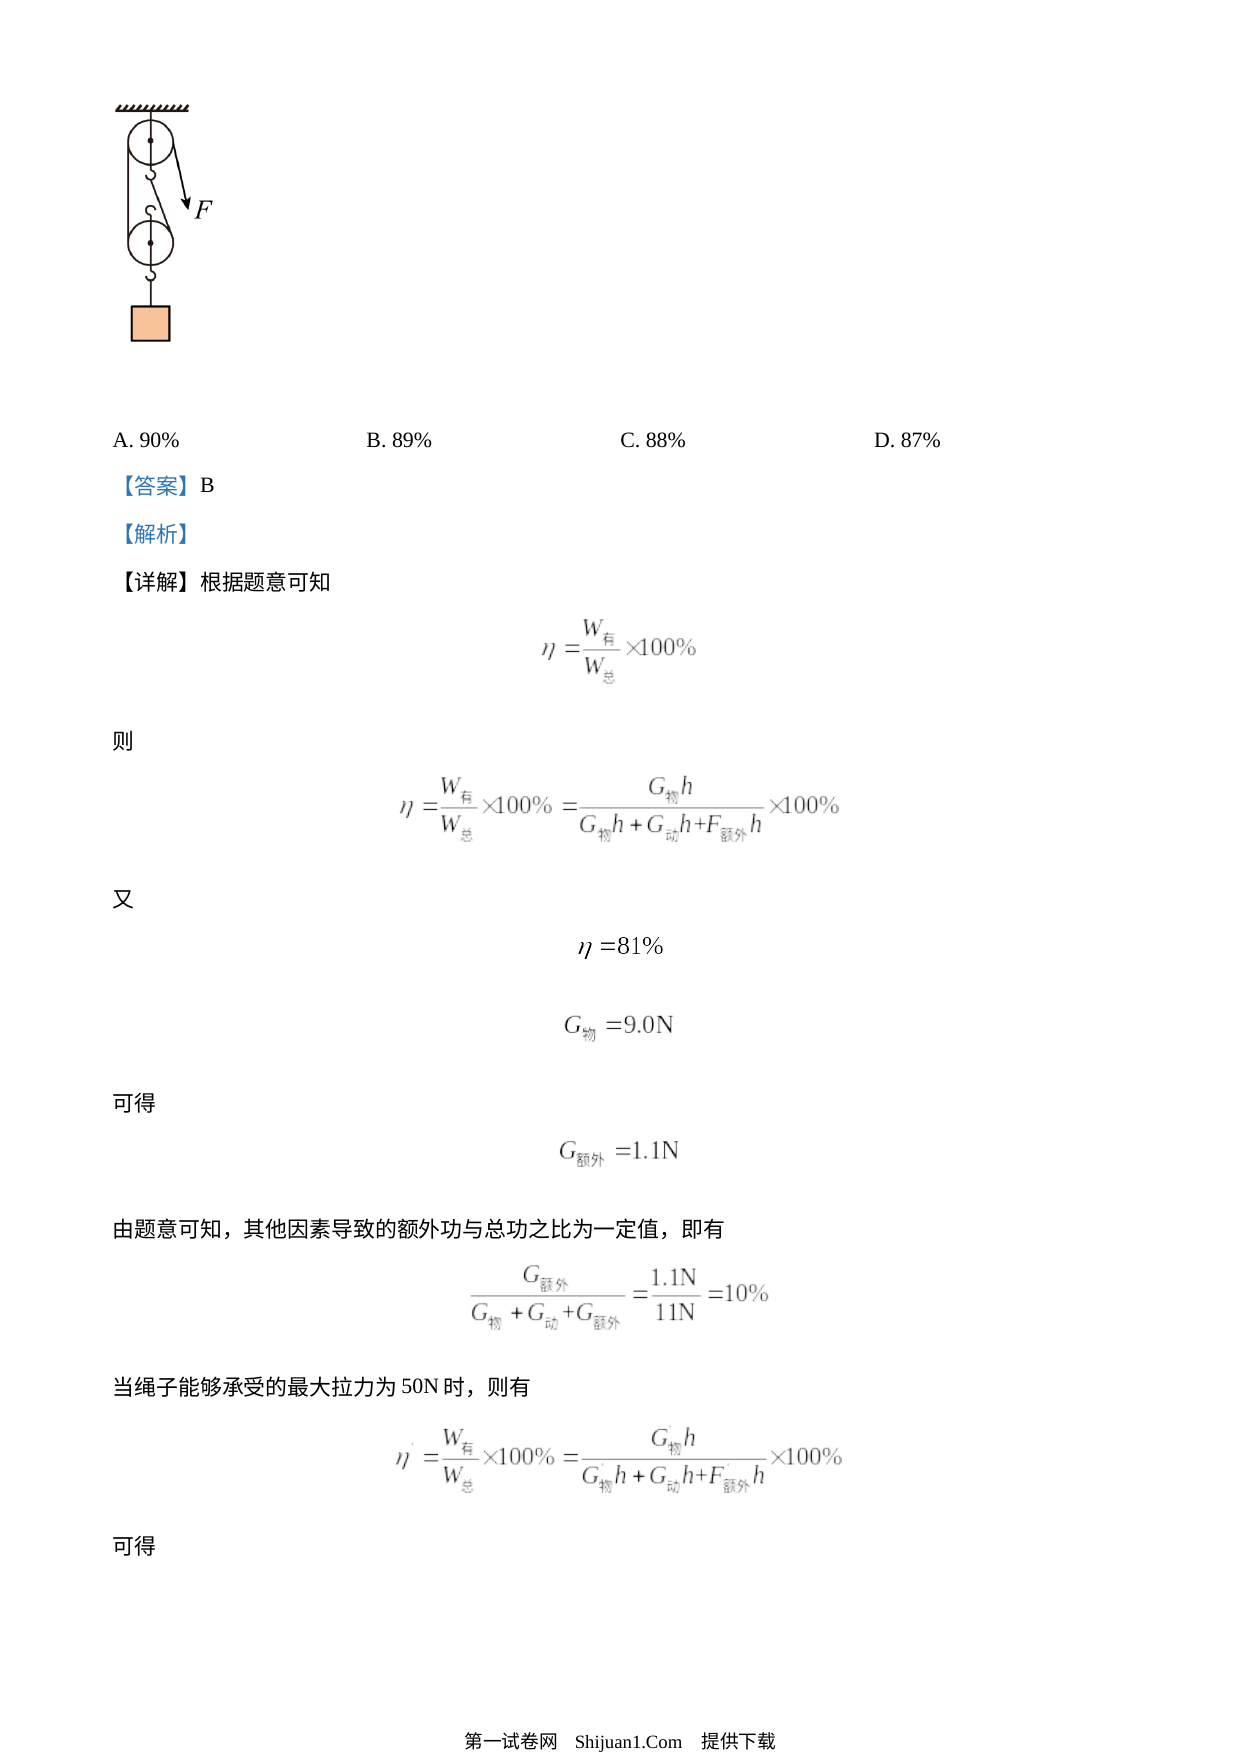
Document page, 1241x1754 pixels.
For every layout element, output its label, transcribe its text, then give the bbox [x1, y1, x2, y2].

text 可得 [112, 1528, 1128, 1561]
text 【答案】B [112, 468, 1128, 501]
text 由题意可知，其他因素导致的额外功与总功之比为一定值，即有 [112, 1211, 1128, 1244]
text 可得 [112, 1085, 1128, 1118]
text 【详解】根据题意可知 [112, 565, 1128, 597]
text 【解析】 [112, 517, 1128, 549]
text 则 [112, 723, 1128, 756]
text 当绳子能够承受的最大拉力为50N时，则有 [112, 1370, 1128, 1402]
picture [112, 101, 214, 344]
text 又 [112, 882, 1128, 914]
text A. 90% B. 89% C. 88% D. 87% [112, 423, 1128, 456]
